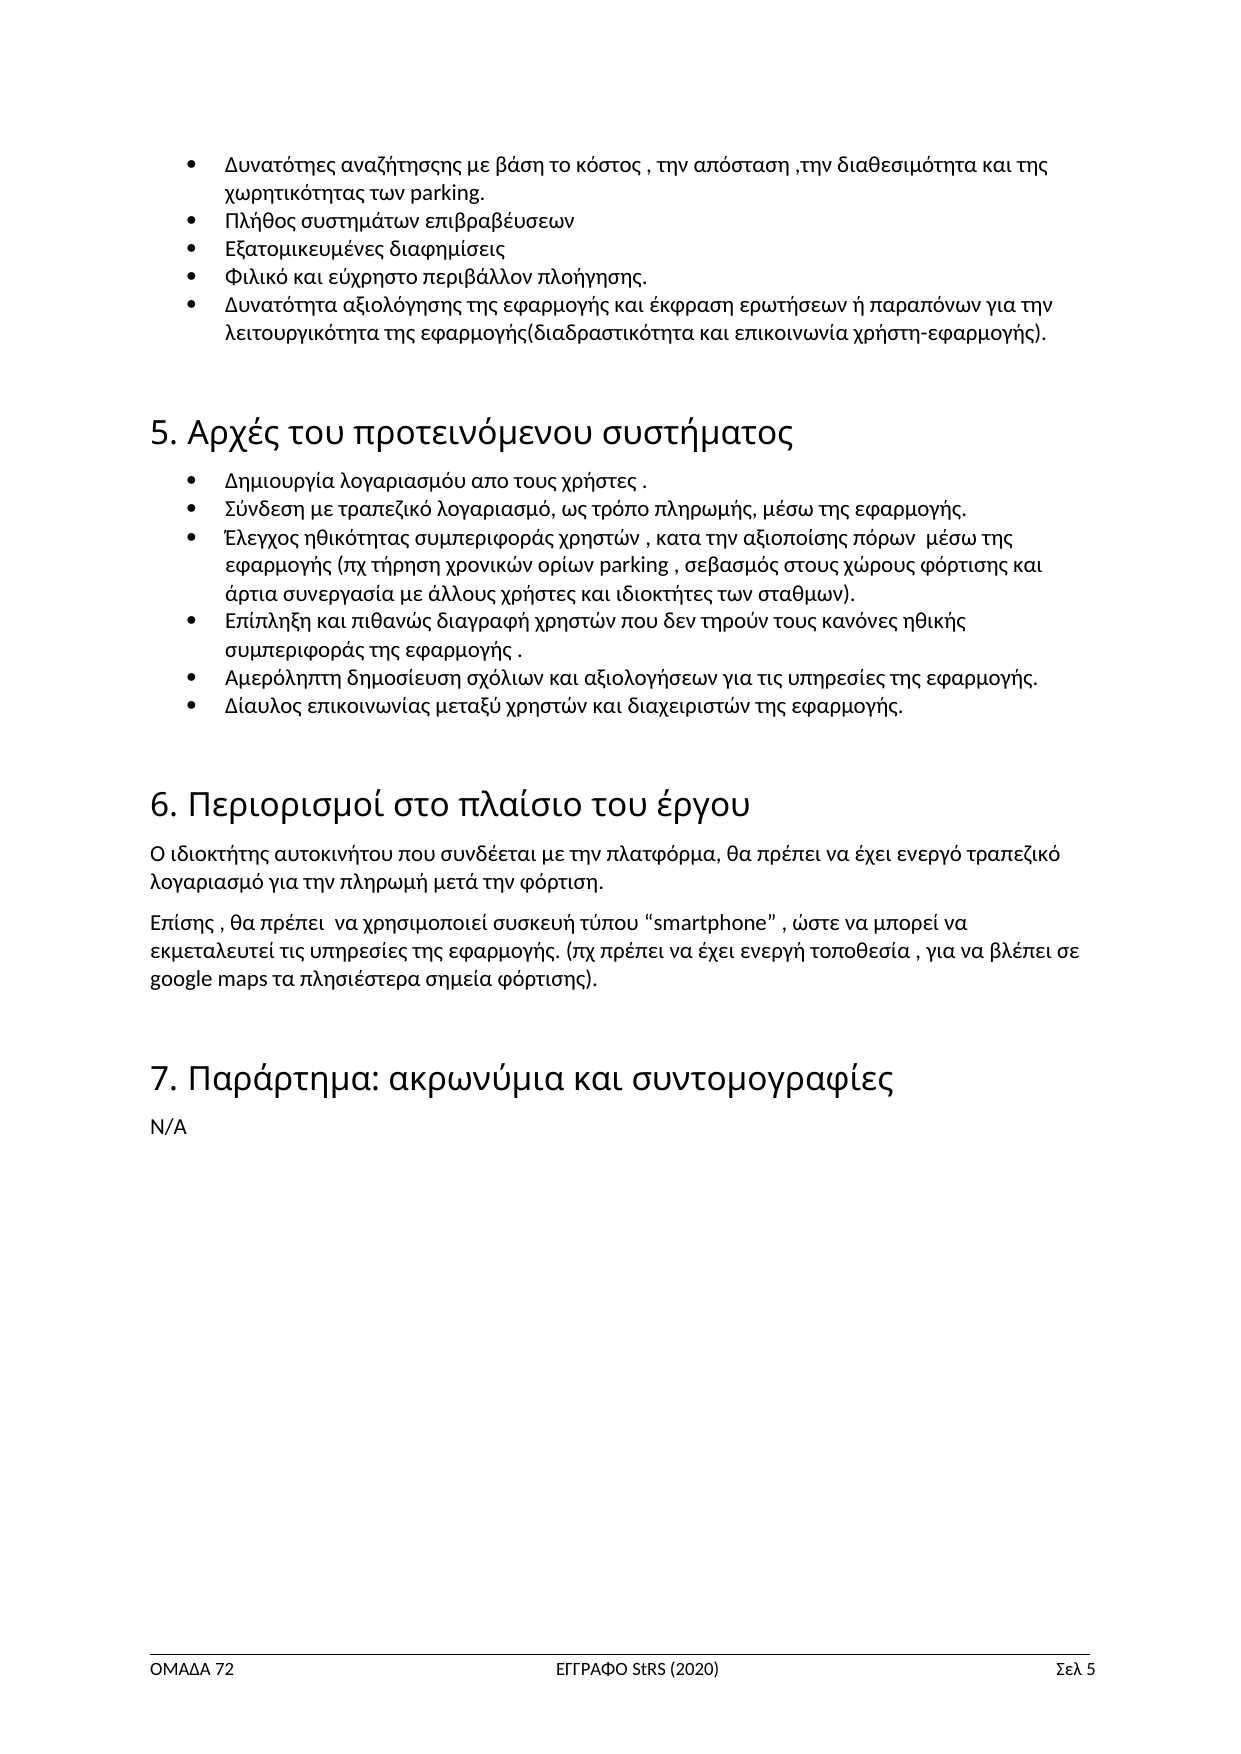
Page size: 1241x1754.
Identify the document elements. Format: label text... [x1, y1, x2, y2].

list Δυνατότητα αξιολόγησης της εφαρμογής και έκφραση ερωτήσεων ή παραπόνων για την λειτουργικότητα της εφαρμογής(διαδραστικότητα και επικοινωνία χρήστη-εφαρμογής). [187, 290, 1090, 346]
text Επίσης , θα πρέπει να χρησιμοποιεί συσκευή τύπου “smartphone” , ώστε να μπορεί να εκμεταλευτεί τις υπηρεσίες της εφαρμογής. (πχ πρέπει να έχει ενεργή τοποθεσία , για να βλέπει σε google maps τα πλησιέστερα σημεία φόρτισης). [150, 908, 1090, 992]
subtitle Περιορισμοί στο πλαίσιο του έργου [150, 781, 1090, 827]
text Ο ιδιοκτήτης αυτοκινήτου που συνδέεται με την πλατφόρμα, θα πρέπει να έχει ενεργό τραπεζικό λογαριασμό για την πληρωμή μετά την φόρτιση. [150, 839, 1090, 895]
list Εξατομικευμένες διαφημίσεις [187, 234, 1090, 262]
text Ν/Α [150, 1112, 1090, 1140]
list Δυνατότηες αναζήτησςης με βάση το κόστος , την απόσταση ,την διαθεσιμότητα και της χωρητικότητας των parking. [187, 150, 1090, 206]
subtitle Αρχές του προτεινόμενου συστήματος [150, 409, 1090, 454]
list Επίπληξη και πιθανώς διαγραφή χρηστών που δεν τηρούν τους κανόνες ηθικής συμπεριφοράς της εφαρμογής . [187, 607, 1090, 663]
list Πλήθος συστημάτων επιβραβέυσεων [187, 206, 1090, 234]
list Έλεγχος ηθικότητας συμπεριφοράς χρηστών , κατα την αξιοποίσης πόρων μέσω της εφαρμογής (πχ τήρηση χρονικών ορίων parking , σεβασμός στους χώρους φόρτισης και άρτια συνεργασία με άλλους χρήστες και ιδιοκτήτες των σταθμων). [187, 523, 1090, 607]
list Φιλικό και εύχρηστο περιβάλλον πλοήγησης. [187, 262, 1090, 290]
list Σύνδεση με τραπεζικό λογαριασμό, ως τρόπο πληρωμής, μέσω της εφαρμογής. [187, 494, 1090, 523]
subtitle Παράρτημα: ακρωνύμια και συντομογραφίες [150, 1054, 1090, 1100]
list Δίαυλος επικοινωνίας μεταξύ χρηστών και διαχειριστών της εφαρμογής. [187, 691, 1090, 719]
list Δημιουργία λογαριασμόυ απο τους χρήστες . [187, 467, 1090, 494]
list Αμερόληπτη δημοσίευση σχόλιων και αξιολογήσεων για τις υπηρεσίες της εφαρμογής. [187, 663, 1090, 691]
